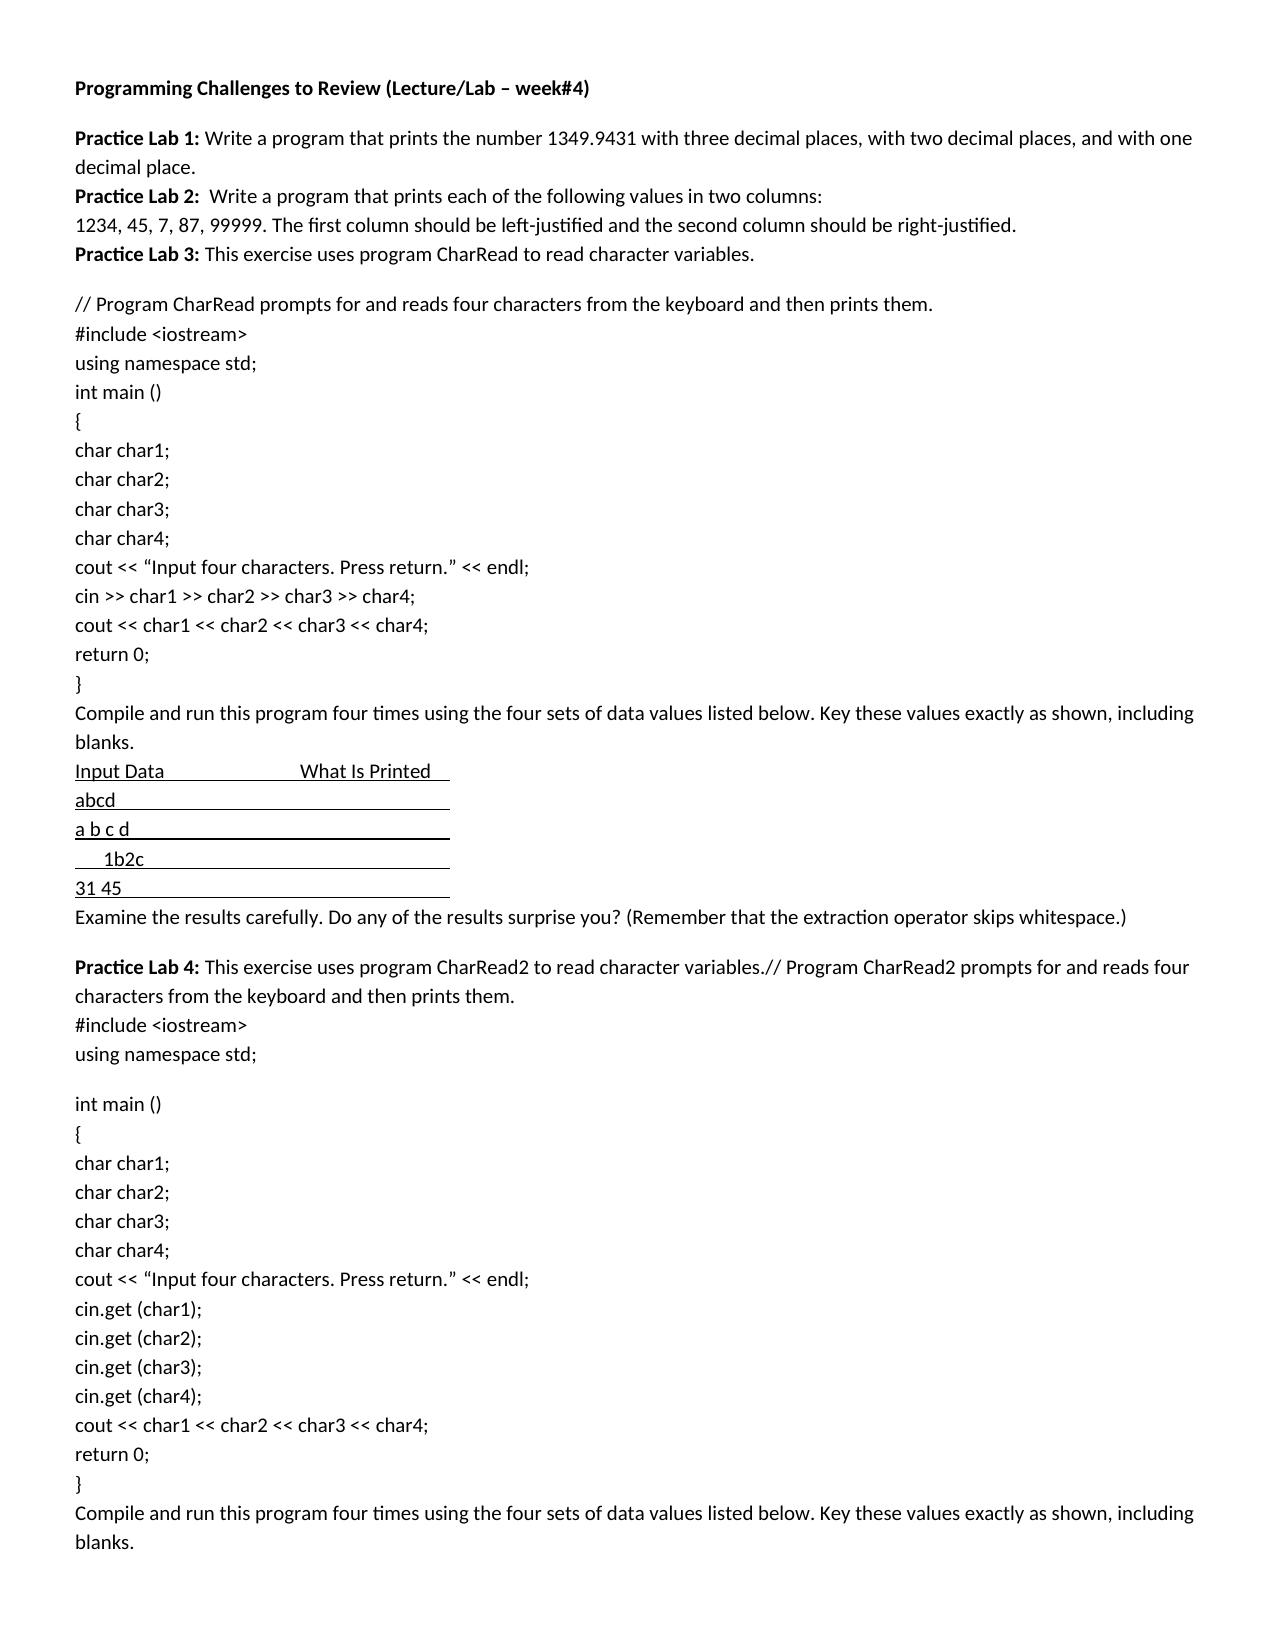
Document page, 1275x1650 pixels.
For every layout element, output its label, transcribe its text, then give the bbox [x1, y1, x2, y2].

text Practice Lab 4: This exercise uses program CharRead2 to read character variables.// Program CharRead2 prompts for and reads four characters from the keyboard and then prints them. #include <iostream> using namespace std; [75, 954, 1200, 1067]
text return 0; [75, 1442, 1200, 1467]
text char char3; [75, 1208, 1200, 1234]
text 1b2c [75, 846, 1200, 871]
text Examine the results carefully. Do any of the results surprise you? (Remember that the extraction operator skips whitespace.) [75, 904, 1200, 929]
text char char1; [75, 437, 1200, 463]
text cin >> char1 >> char2 >> char3 >> char4; [75, 583, 1200, 609]
text { [75, 408, 1200, 434]
text { [75, 1121, 1200, 1146]
text abcd [75, 787, 1200, 813]
text char char2; [75, 1179, 1200, 1204]
text using namespace std; [75, 350, 1200, 375]
text cout << char1 << char2 << char3 << char4; [75, 612, 1200, 638]
text return 0; [75, 642, 1200, 667]
text char char3; [75, 496, 1200, 521]
text char char2; [75, 467, 1200, 492]
text #include <iostream> [75, 321, 1200, 346]
text char char4; [75, 525, 1200, 550]
text cout << “Input four characters. Press return.” << endl; [75, 554, 1200, 579]
text // Program CharRead prompts for and reads four characters from the keyboard and then prints them. [75, 292, 1200, 317]
text char char4; [75, 1237, 1200, 1263]
text 31 45 [75, 875, 1200, 900]
text a b c d [75, 817, 1200, 842]
text cout << char1 << char2 << char3 << char4; [75, 1412, 1200, 1438]
text Input Data What Is Printed [75, 758, 1200, 784]
text Programming Challenges to Review (Lecture/Lab – week#4) [75, 75, 1200, 100]
text cout << “Input four characters. Press return.” << endl; [75, 1267, 1200, 1292]
text } [75, 671, 1200, 696]
text char char1; [75, 1150, 1200, 1175]
text cin.get (char3); [75, 1354, 1200, 1379]
text int main () [75, 1092, 1200, 1117]
text } [75, 1471, 1200, 1496]
text Compile and run this program four times using the four sets of data values listed below. Key these values exactly as shown, including blanks. [75, 700, 1200, 754]
text int main () [75, 379, 1200, 404]
text cin.get (char1); [75, 1296, 1200, 1321]
text Compile and run this program four times using the four sets of data values listed below. Key these values exactly as shown, including blanks. [75, 1500, 1200, 1554]
text cin.get (char4); [75, 1383, 1200, 1409]
text cin.get (char2); [75, 1325, 1200, 1350]
text Practice Lab 1: Write a program that prints the number 1349.9431 with three decimal places, with two decimal places, and with one decimal place. Practice Lab 2: Write a program that prints each of the following values in two columns: 1234, 45, 7, 87, 99999. The first column should be left-justified and the second column should be right-justified. Practice Lab 3: This exercise uses program CharRead to read character variables. [75, 125, 1200, 267]
